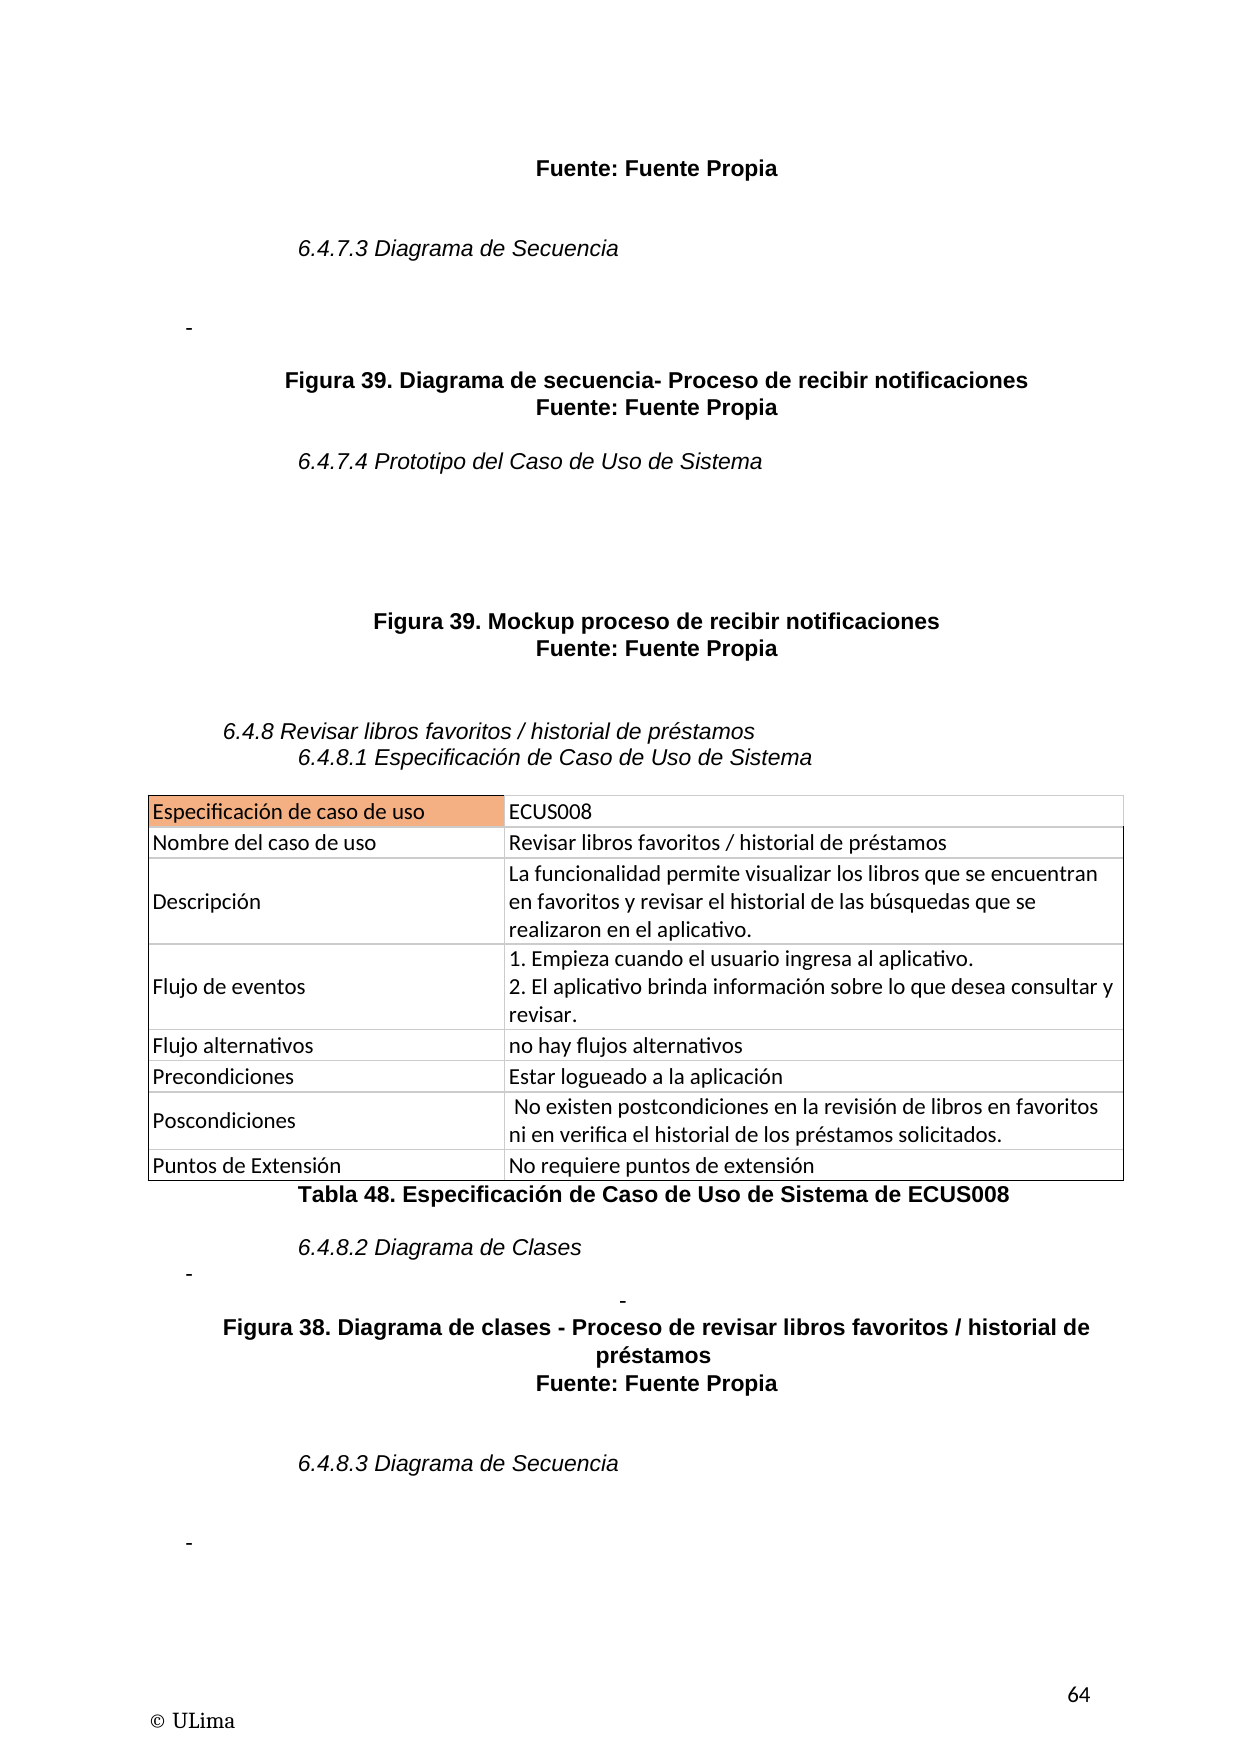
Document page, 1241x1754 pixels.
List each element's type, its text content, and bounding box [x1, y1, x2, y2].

table_cell no hay flujos alternativos [505, 1030, 1123, 1060]
table_cell No requiere puntos de extensión [505, 1150, 1123, 1180]
text 6.4.7.4 Prototipo del Caso de Uso de Sistema [298, 448, 1090, 474]
table_cell Descripción [149, 859, 504, 943]
text 6.4.8.3 Diagrama de Secuencia [223, 1450, 1090, 1476]
table_cell Precondiciones [149, 1061, 504, 1091]
table_cell No existen postcondiciones en la revisión de libros en favoritos ni en verifica el historial de los préstamos solicitados. [505, 1093, 1123, 1148]
table_header Especificación de caso de uso [149, 796, 504, 826]
text Tabla 48. Especificación de Caso de Uso de Sistema de ECUS008 [148, 1181, 1090, 1208]
text Figura 38. Diagrama de clases - Proceso de revisar libros favoritos / historial de préstamos Fuente: Fuente Propia [223, 1314, 1090, 1396]
text 6.4.8.2 Diagrama de Clases [223, 1234, 1090, 1260]
text 6.4.8.1 Especificación de Caso de Uso de Sistema [223, 744, 1090, 771]
text Figura 39. Mockup proceso de recibir notificaciones Fuente: Fuente Propia [223, 608, 1090, 662]
table_cell Puntos de Extensión [149, 1150, 504, 1180]
table_cell Poscondiciones [149, 1093, 504, 1148]
table_header ECUS008 [505, 796, 1123, 826]
table_cell Estar logueado a la aplicación [505, 1061, 1123, 1091]
table_cell Nombre del caso de uso [149, 828, 504, 857]
table_cell 1. Empieza cuando el usuario ingresa al aplicativo. 2. El aplicativo brinda información sobre lo que desea consultar y revisar. [505, 945, 1123, 1028]
text 6.4.7.3 Diagrama de Secuencia [223, 235, 1090, 261]
table_cell Flujo alternativos [149, 1030, 504, 1060]
table_cell Revisar libros favoritos / historial de préstamos [505, 828, 1123, 857]
text Figura 39. Diagrama de secuencia- Proceso de recibir notificaciones Fuente: Fuente Propia [223, 367, 1090, 421]
table_cell La funcionalidad permite visualizar los libros que se encuentran en favoritos y revisar el historial de las búsquedas que se realizaron en el aplicativo. [505, 859, 1123, 943]
table_cell Flujo de eventos [149, 945, 504, 1028]
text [223, 154, 1090, 181]
text 6.4.8 Revisar libros favoritos / historial de préstamos [223, 718, 1090, 744]
